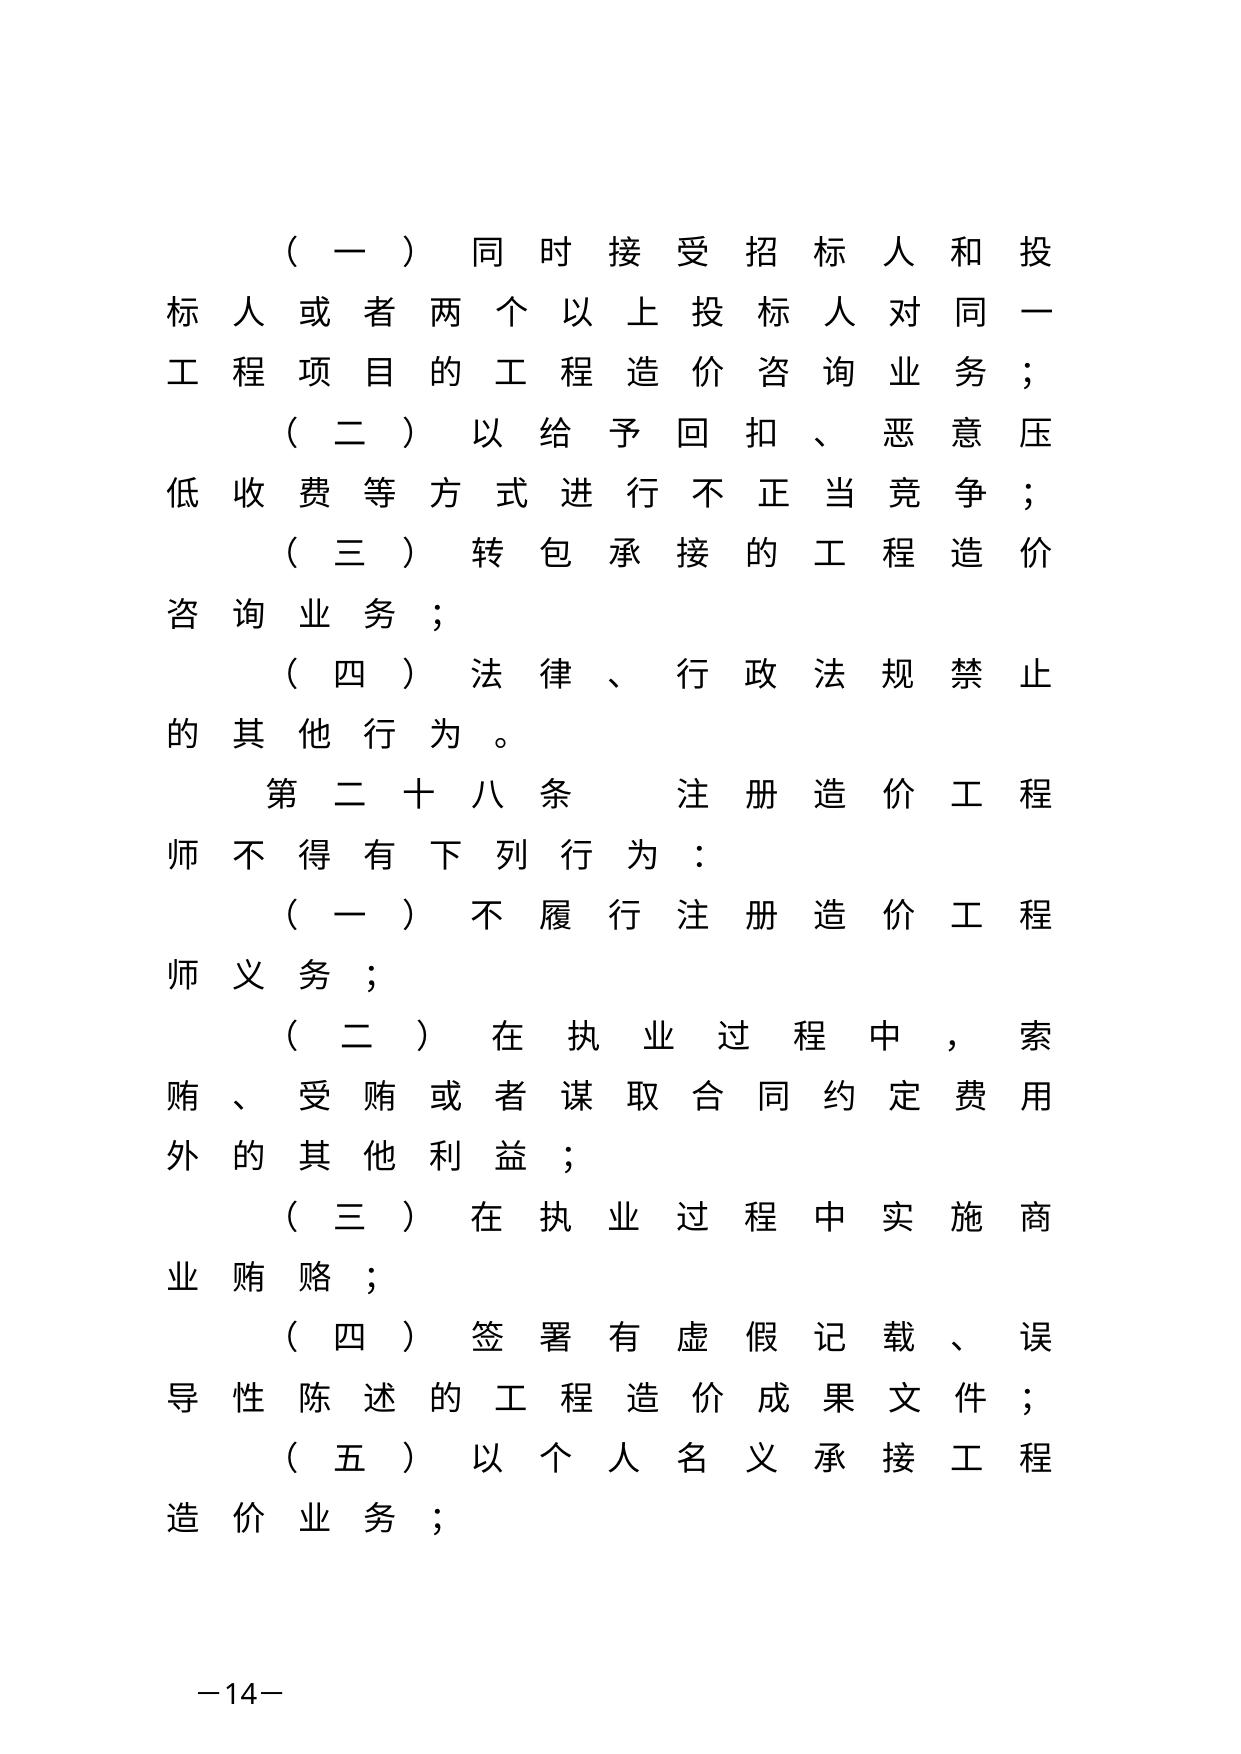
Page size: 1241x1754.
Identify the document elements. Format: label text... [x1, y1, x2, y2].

text （三）转包承接的工程造价咨询业务； [167, 521, 1085, 642]
text （五）以个人名义承接工程造价业务； [167, 1426, 1085, 1546]
text （一）不履行注册造价工程师义务； [167, 883, 1085, 1003]
text 第二十八条 注册造价工程师不得有下列行为： [167, 762, 1085, 883]
text （三）在执业过程中实施商业贿赂； [167, 1184, 1085, 1305]
text （四）法律、行政法规禁止的其他行为。 [167, 642, 1085, 762]
text （二）以给予回扣、恶意压低收费等方式进行不正当竞争； [167, 400, 1085, 521]
text （四）签署有虚假记载、误导性陈述的工程造价成果文件； [167, 1305, 1085, 1426]
text （一）同时接受招标人和投标人或者两个以上投标人对同一工程项目的工程造价咨询业务； [167, 219, 1085, 400]
text （二）在执业过程中，索贿、受贿或者谋取合同约定费用外的其他利益； [167, 1003, 1085, 1184]
